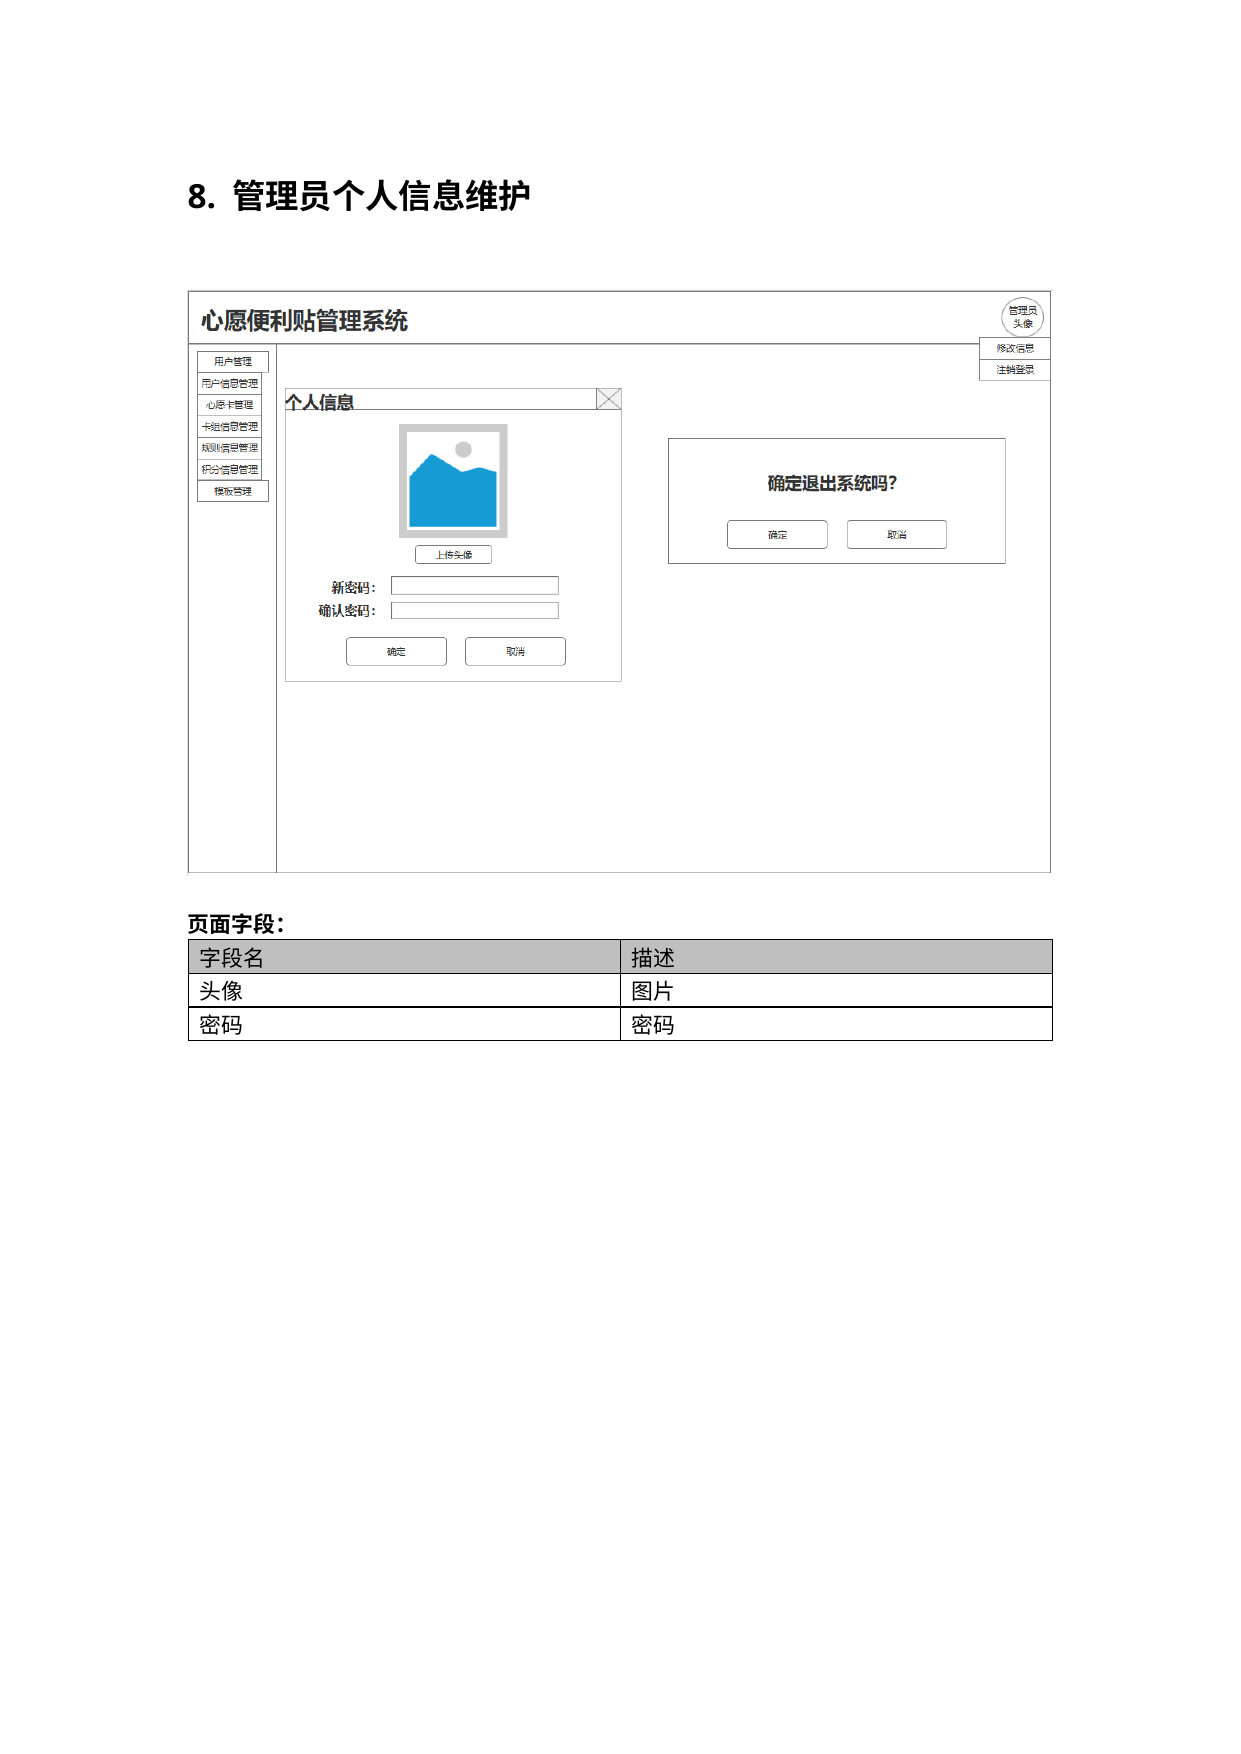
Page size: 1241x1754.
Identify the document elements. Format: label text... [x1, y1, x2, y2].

table_header 描述 [621, 940, 1052, 973]
table_cell 图片 [621, 974, 1052, 1006]
table_cell 密码 [621, 1008, 1052, 1040]
table_header 字段名 [189, 940, 620, 973]
text 页面字段： [187, 907, 1053, 939]
subtitle 管理员个人信息维护 [187, 162, 1053, 227]
table_cell 密码 [189, 1008, 620, 1040]
picture [187, 289, 1053, 876]
table_cell 头像 [189, 974, 620, 1006]
